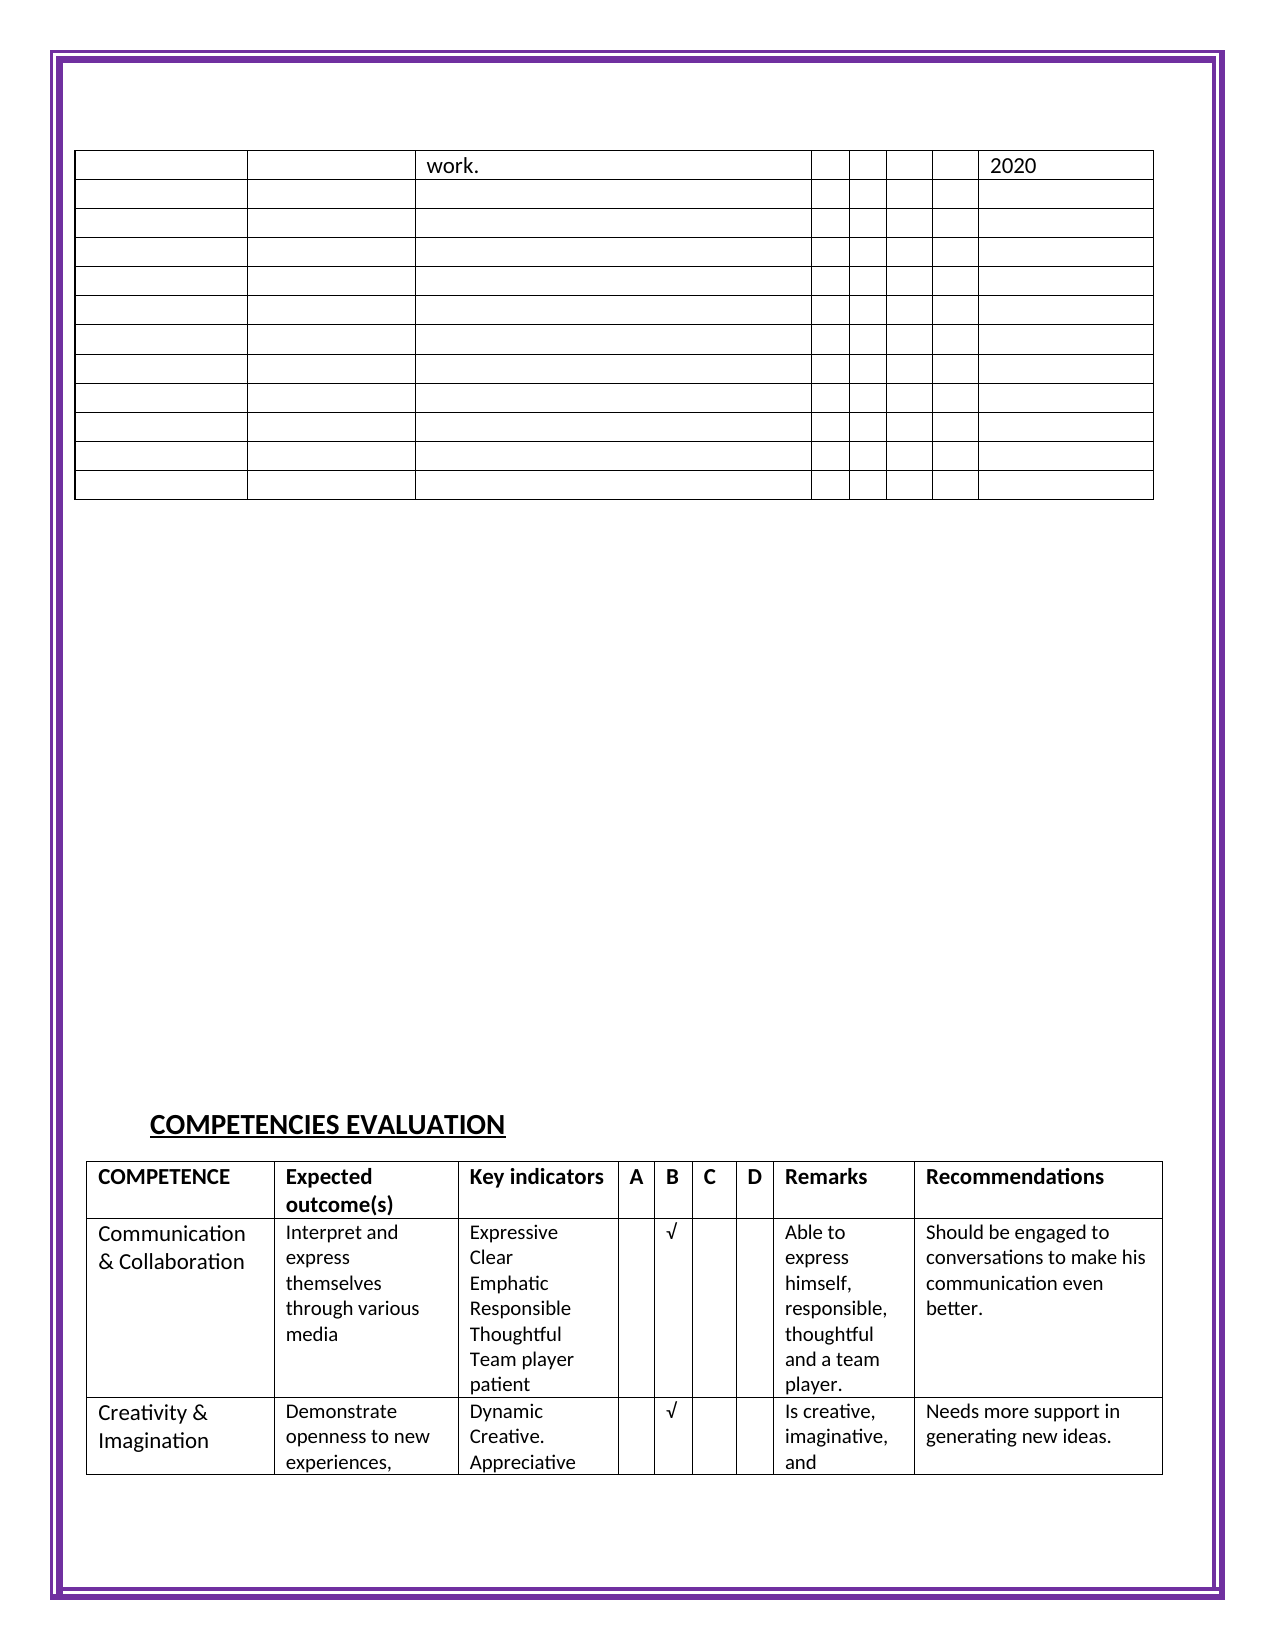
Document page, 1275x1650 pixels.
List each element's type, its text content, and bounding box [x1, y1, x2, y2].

table_cell [933, 442, 978, 470]
table_cell [812, 325, 849, 353]
table_cell [248, 267, 415, 295]
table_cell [416, 151, 811, 179]
table_cell [933, 471, 978, 499]
table_cell [887, 151, 932, 179]
table_cell √ [655, 1398, 692, 1474]
table_cell [248, 180, 415, 208]
table_cell [248, 209, 415, 237]
table_cell [76, 471, 247, 499]
table_cell [812, 151, 849, 179]
table_cell [812, 384, 849, 412]
table_header COMPETENCE [87, 1162, 274, 1218]
table_cell [812, 471, 849, 499]
table_cell [933, 209, 978, 237]
table_cell [933, 151, 978, 179]
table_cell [87, 1398, 274, 1474]
table_cell [979, 442, 1153, 470]
table_cell Expressive Clear Emphatic Responsible Thoughtful Team player patient [459, 1219, 618, 1397]
table_cell [933, 325, 978, 353]
table_cell [812, 267, 849, 295]
table_cell [979, 267, 1153, 295]
table_cell [76, 442, 247, 470]
table_cell [416, 267, 811, 295]
table_cell [812, 413, 849, 441]
table_cell [248, 413, 415, 441]
table_cell [76, 384, 247, 412]
table_cell [979, 209, 1153, 237]
table_cell [416, 238, 811, 266]
table_cell [76, 325, 247, 353]
table_cell [76, 238, 247, 266]
table_cell [416, 296, 811, 324]
table_cell [76, 296, 247, 324]
table_cell [887, 180, 932, 208]
table_cell [812, 442, 849, 470]
table_cell [850, 471, 886, 499]
table_header Expected outcome(s) [275, 1162, 458, 1218]
table_cell [850, 151, 886, 179]
table_cell [979, 413, 1153, 441]
table_header Key indicators [459, 1162, 618, 1218]
table_cell [416, 325, 811, 353]
table_cell [887, 238, 932, 266]
table_cell [933, 296, 978, 324]
table_cell [693, 1398, 736, 1474]
table_cell [979, 296, 1153, 324]
table_cell [887, 471, 932, 499]
table_cell [850, 442, 886, 470]
table_cell [76, 267, 247, 295]
table_cell [933, 355, 978, 382]
table_cell [979, 384, 1153, 412]
table_cell [850, 413, 886, 441]
table_cell [933, 267, 978, 295]
table_cell [887, 413, 932, 441]
table_cell [812, 238, 849, 266]
table_cell [416, 413, 811, 441]
table_cell [693, 1219, 736, 1397]
table_cell Interpret and express themselves through various media [275, 1219, 458, 1397]
table_cell [887, 355, 932, 382]
table_cell [979, 355, 1153, 382]
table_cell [275, 1398, 458, 1474]
table_cell [737, 1398, 773, 1474]
table_cell To be done in 2020 [979, 151, 1153, 179]
table_cell [979, 471, 1153, 499]
table_cell Should be engaged to conversations to make his communication even better. [915, 1219, 1162, 1397]
table_cell [416, 442, 811, 470]
table_cell [248, 442, 415, 470]
table_cell [248, 151, 415, 179]
table_cell [248, 296, 415, 324]
table_cell [248, 384, 415, 412]
table_cell [979, 238, 1153, 266]
table_cell [850, 384, 886, 412]
table_cell [737, 1219, 773, 1397]
table_cell [850, 296, 886, 324]
table_cell [619, 1219, 654, 1397]
table_cell [887, 384, 932, 412]
table_cell [933, 384, 978, 412]
table_header D [737, 1162, 773, 1218]
table_cell [850, 209, 886, 237]
table_cell [933, 238, 978, 266]
table_header A [619, 1162, 654, 1218]
table_cell [887, 442, 932, 470]
table_cell √ [655, 1219, 692, 1397]
table_cell [248, 355, 415, 382]
table_header C [693, 1162, 736, 1218]
table_cell [933, 180, 978, 208]
table_cell [416, 209, 811, 237]
table_cell [887, 267, 932, 295]
table_cell [979, 325, 1153, 353]
table_cell [850, 355, 886, 382]
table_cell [915, 1398, 1162, 1474]
table_cell [248, 471, 415, 499]
table_cell [850, 180, 886, 208]
table_header Remarks [774, 1162, 914, 1218]
table_cell [76, 413, 247, 441]
table_cell [619, 1398, 654, 1474]
table_cell [416, 355, 811, 382]
table_header B [655, 1162, 692, 1218]
table_cell [76, 151, 247, 179]
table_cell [459, 1398, 618, 1474]
table_cell [850, 238, 886, 266]
table_cell [887, 325, 932, 353]
table_cell [812, 209, 849, 237]
table_cell [248, 238, 415, 266]
table_cell [812, 296, 849, 324]
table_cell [774, 1398, 914, 1474]
table_cell [887, 209, 932, 237]
table_cell [76, 180, 247, 208]
table_cell Able to express himself, responsible, thoughtful and a team player. [774, 1219, 914, 1397]
table_header Recommendations [915, 1162, 1162, 1218]
table_cell [416, 180, 811, 208]
table_cell [979, 180, 1153, 208]
table_cell [248, 325, 415, 353]
table_cell [812, 355, 849, 382]
table_cell [850, 325, 886, 353]
text COMPETENCIES EVALUATION [150, 1106, 1125, 1142]
table_cell [76, 355, 247, 382]
table_cell [416, 384, 811, 412]
table_cell [887, 296, 932, 324]
table_cell [416, 471, 811, 499]
table_cell [933, 413, 978, 441]
table_cell [76, 209, 247, 237]
table_cell Communication & Collaboration [87, 1219, 274, 1397]
table_cell [812, 180, 849, 208]
table_cell [850, 267, 886, 295]
